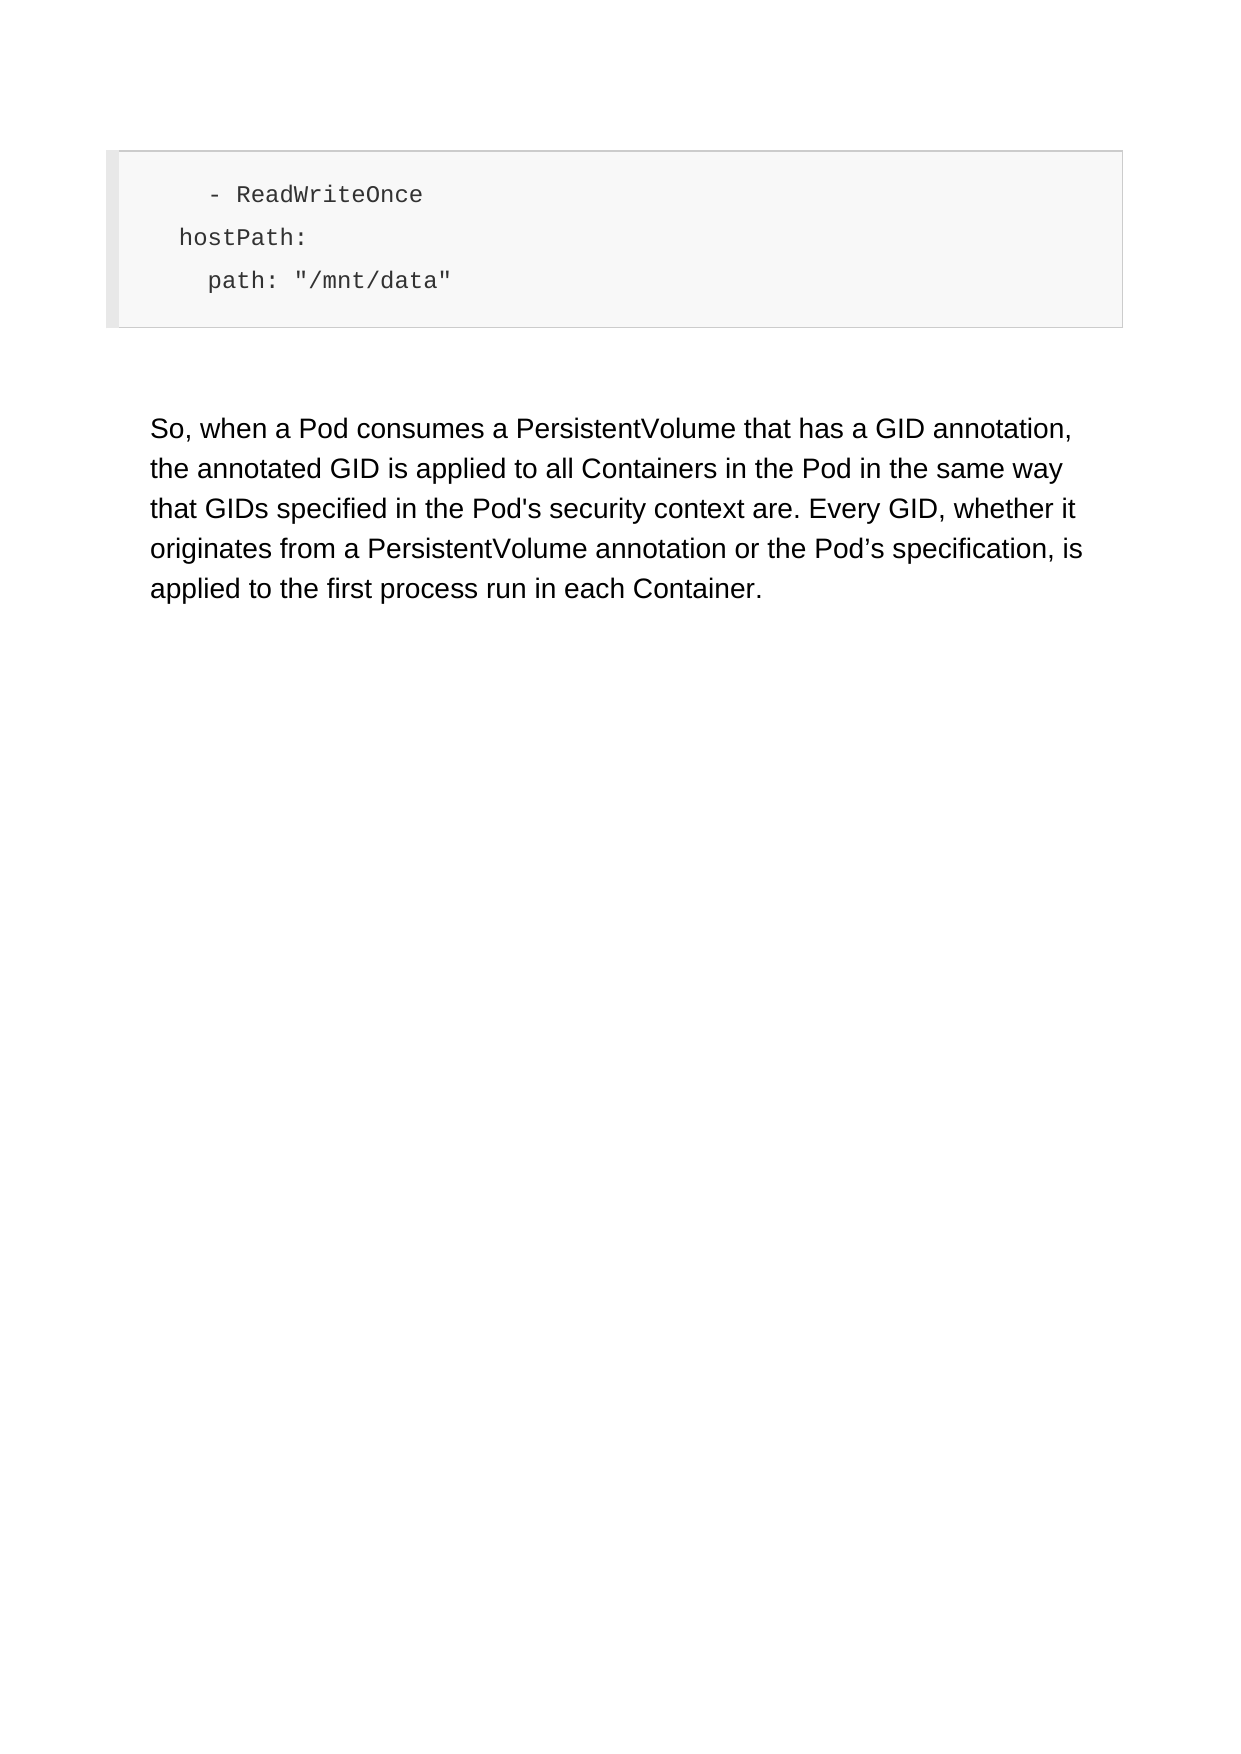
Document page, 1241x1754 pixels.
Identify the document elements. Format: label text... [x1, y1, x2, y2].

text hostPath: [119, 193, 1122, 236]
text path: "/mnt/data" [119, 236, 1122, 327]
text So, when a Pod consumes a PersistentVolume that has a GID annotation, the annotated GID is applied to all Containers in the Pod in the same way that GIDs specified in the Pod's security context are. Every GID, whether it originates from a PersistentVolume annotation or the Pod’s specification, is applied to the first process run in each Container. [150, 404, 1090, 604]
text - ReadWriteOnce [119, 152, 1122, 193]
